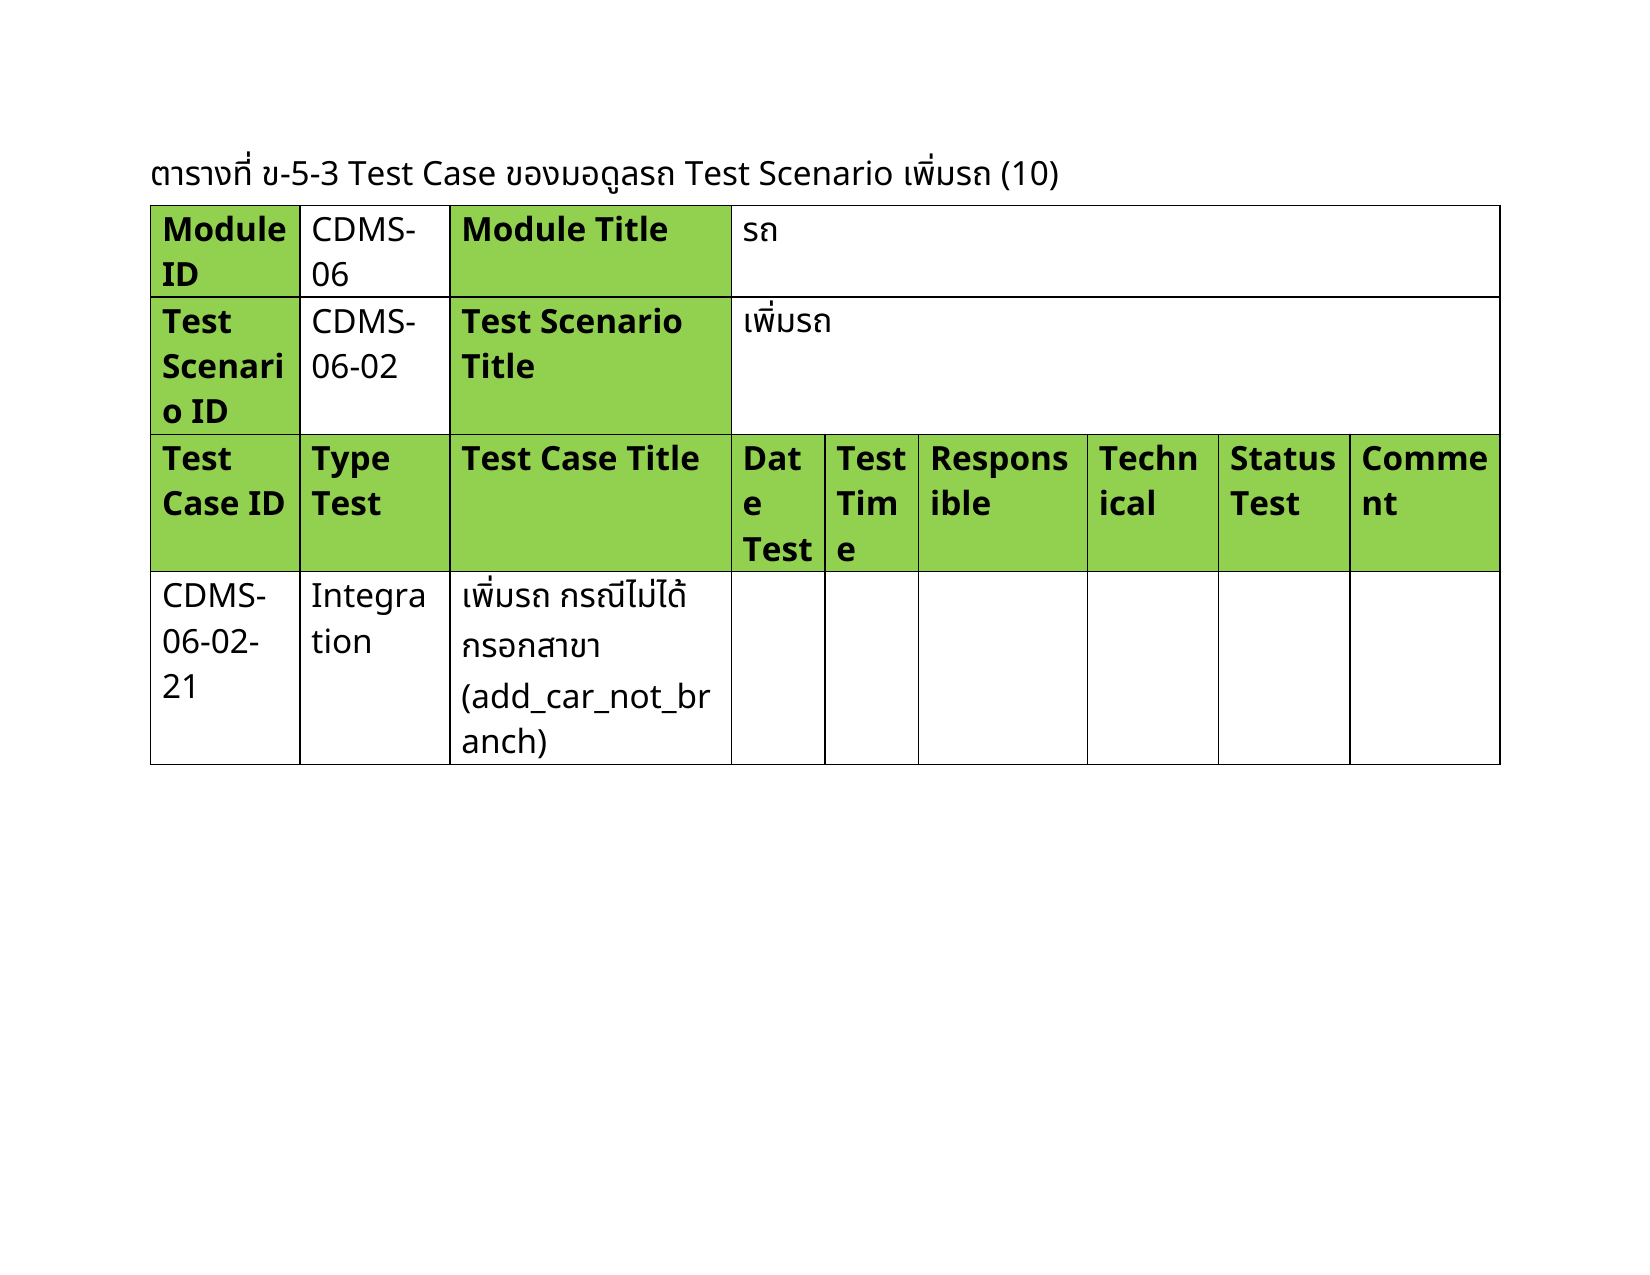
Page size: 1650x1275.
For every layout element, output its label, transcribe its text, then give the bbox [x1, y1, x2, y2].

table_cell Integration [301, 572, 449, 764]
table_cell Test Scenario ID [151, 298, 299, 434]
table_cell Responsible [919, 435, 1087, 571]
table_cell Technical [1088, 435, 1218, 571]
text ตารางที่ ข-5-3 Test Case ของมอดูลรถ Test Scenario เพิ่มรถ (10) [150, 150, 1500, 201]
table_cell [919, 572, 1087, 764]
table_cell [1088, 572, 1218, 764]
table_cell CDMS-06-02-21 [151, 572, 299, 764]
table_cell เพิ่มรถ [732, 298, 1499, 434]
table_cell [826, 572, 918, 764]
table_header Module ID [151, 206, 299, 296]
table_cell Test Scenario Title [451, 298, 731, 434]
table_cell Test Case Title [451, 435, 731, 571]
table_cell [1219, 572, 1349, 764]
table_cell Date Test [732, 435, 824, 571]
table_header Module Title [451, 206, 731, 296]
table_cell Test Time [826, 435, 918, 571]
table_cell [732, 572, 824, 764]
table_cell [1351, 572, 1499, 764]
table_header รถ [732, 206, 1499, 296]
table_cell Comment [1351, 435, 1499, 571]
table_cell Type Test [301, 435, 449, 571]
table_header CDMS-06 [301, 206, 449, 296]
table_cell Status Test [1219, 435, 1349, 571]
table_cell CDMS-06-02 [301, 298, 449, 434]
table_cell เพิ่มรถ กรณีไม่ได้กรอกสาขา (add_car_not_branch) [451, 572, 731, 764]
table_cell Test Case ID [151, 435, 299, 571]
